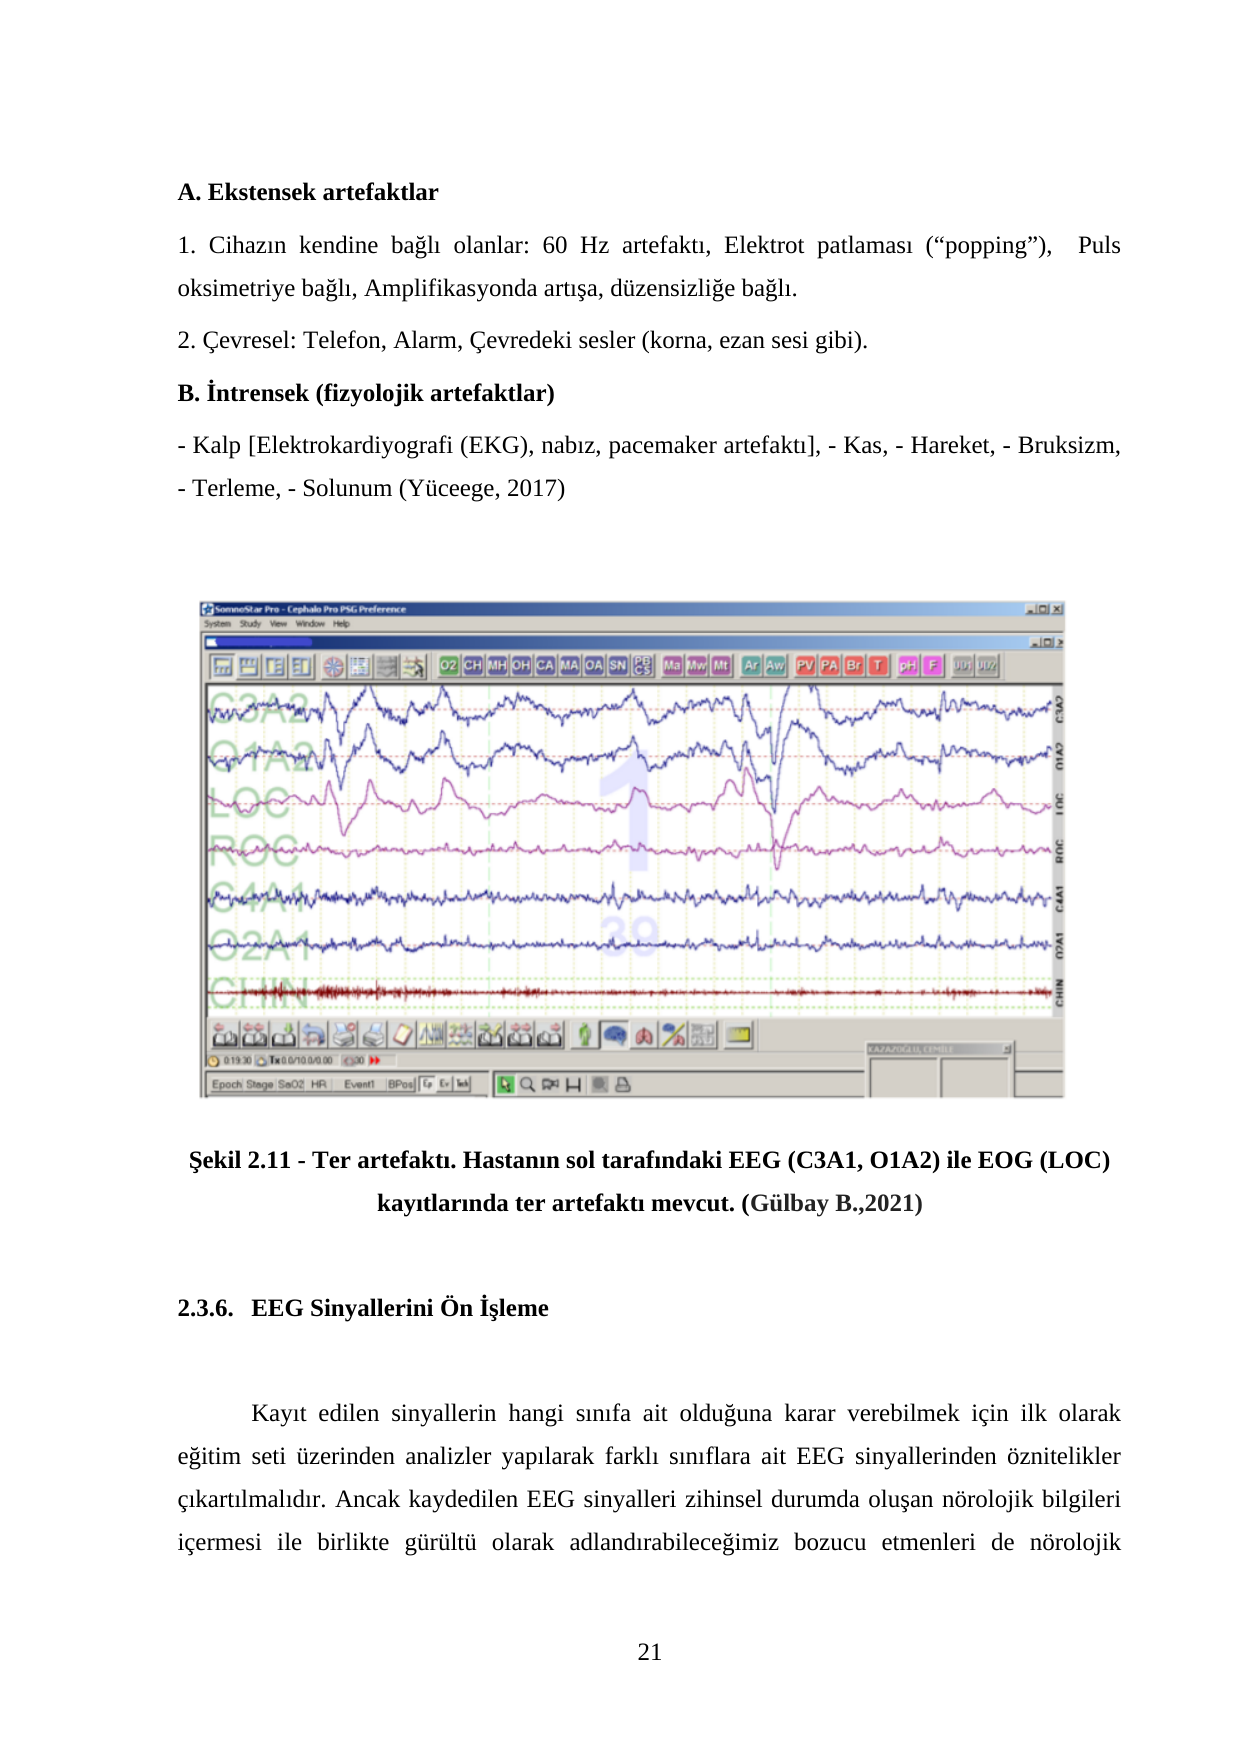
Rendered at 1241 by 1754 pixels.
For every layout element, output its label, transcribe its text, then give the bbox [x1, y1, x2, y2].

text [177, 1398, 1122, 1556]
text 1. Cihazın kendine bağlı olanlar: 60 Hz artefaktı, Elektrot patlaması (“popping”), Puls oksimetriye bağlı, Amplifikasyonda artışa, düzensizliğe bağlı. [177, 230, 1122, 302]
text A. Ekstensek artefaktlar [177, 177, 1122, 206]
text 2.3.6. EEG Sinyallerini Ön İşleme [177, 1293, 1122, 1322]
text - Kalp [Elektrokardiyografi (EKG), nabız, pacemaker artefaktı], - Kas, - Hareket, - Bruksizm, - Terleme, - Solunum (Yüceege, 2017) [177, 430, 1122, 502]
text B. İntrensek (fizyolojik artefaktlar) [177, 378, 1122, 407]
text 2. Çevresel: Telefon, Alarm, Çevredeki sesler (korna, ezan sesi gibi). [177, 325, 1122, 354]
picture [177, 578, 1099, 1121]
text Şekil 2.11 - Ter artefaktı. Hastanın sol tarafındaki EEG (C3A1, O1A2) ile EOG (LOC) kayıtlarında ter artefaktı mevcut. (Gülbay B.,2021) [177, 1145, 1122, 1217]
